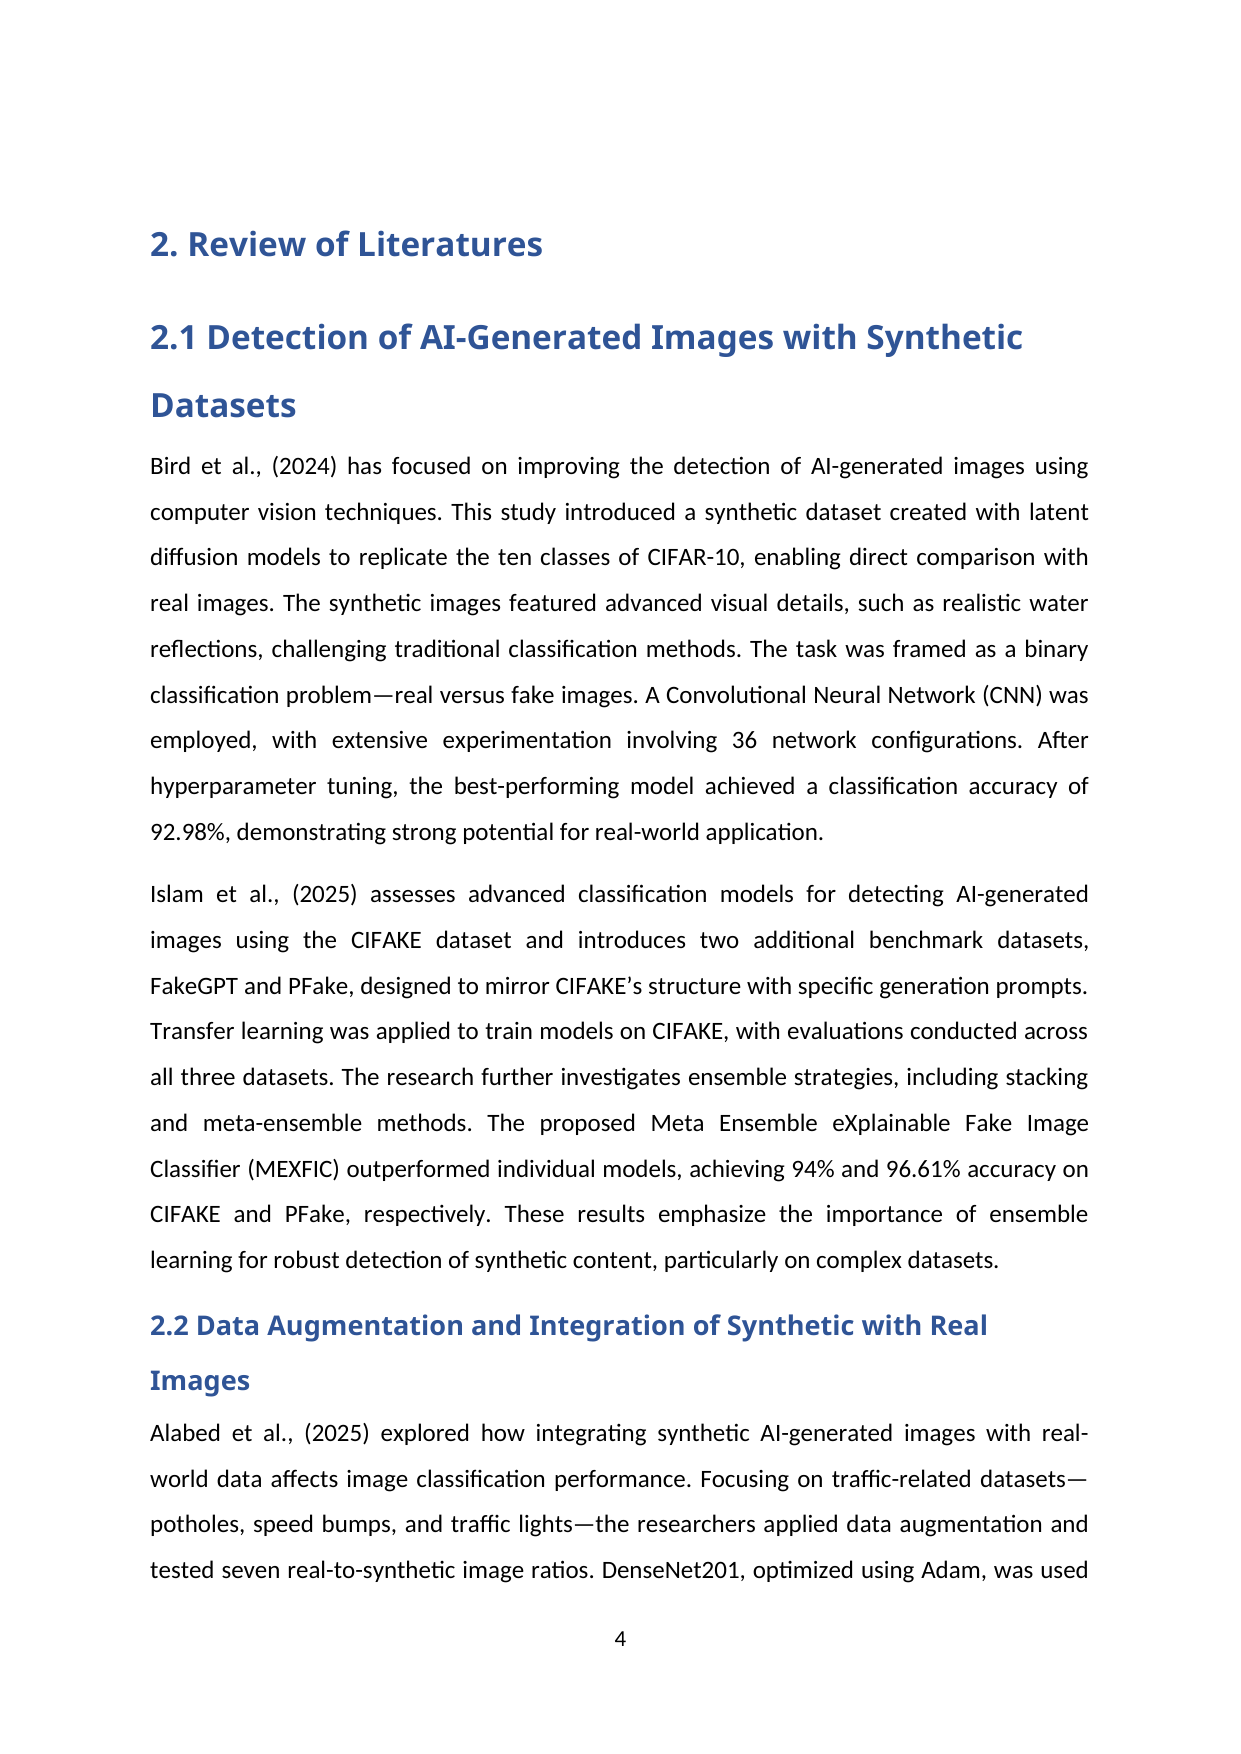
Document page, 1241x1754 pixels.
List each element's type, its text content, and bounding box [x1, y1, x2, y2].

text Islam et al., (2025) assesses advanced classification models for detecting AI-generated images using the CIFAKE dataset and introduces two additional benchmark datasets, FakeGPT and PFake, designed to mirror CIFAKE’s structure with specific generation prompts. Transfer learning was applied to train models on CIFAKE, with evaluations conducted across all three datasets. The research further investigates ensemble strategies, including stacking and meta-ensemble methods. The proposed Meta Ensemble eXplainable Fake Image Classifier (MEXFIC) outperformed individual models, achieving 94% and 96.61% accuracy on CIFAKE and PFake, respectively. These results emphasize the importance of ensemble learning for robust detection of synthetic content, particularly on complex datasets. [150, 878, 1090, 1275]
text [150, 1417, 1090, 1585]
text Bird et al., (2024) has focused on improving the detection of AI-generated images using computer vision techniques. This study introduced a synthetic dataset created with latent diffusion models to replicate the ten classes of CIFAR-10, enabling direct comparison with real images. The synthetic images featured advanced visual details, such as realistic water reflections, challenging traditional classification methods. The task was framed as a binary classification problem—real versus fake images. A Convolutional Neural Network (CNN) was employed, with extensive experimentation involving 36 network configurations. After hyperparameter tuning, the best-performing model achieved a classification accuracy of 92.98%, demonstrating strong potential for real-world application. [150, 450, 1090, 846]
subtitle 2.2 Data Augmentation and Integration of Synthetic with Real Images [150, 1307, 1090, 1399]
subtitle 2. Review of Literatures [150, 221, 1090, 266]
subtitle 2.1 Detection of AI-Generated Images with Synthetic Datasets [150, 314, 1090, 427]
